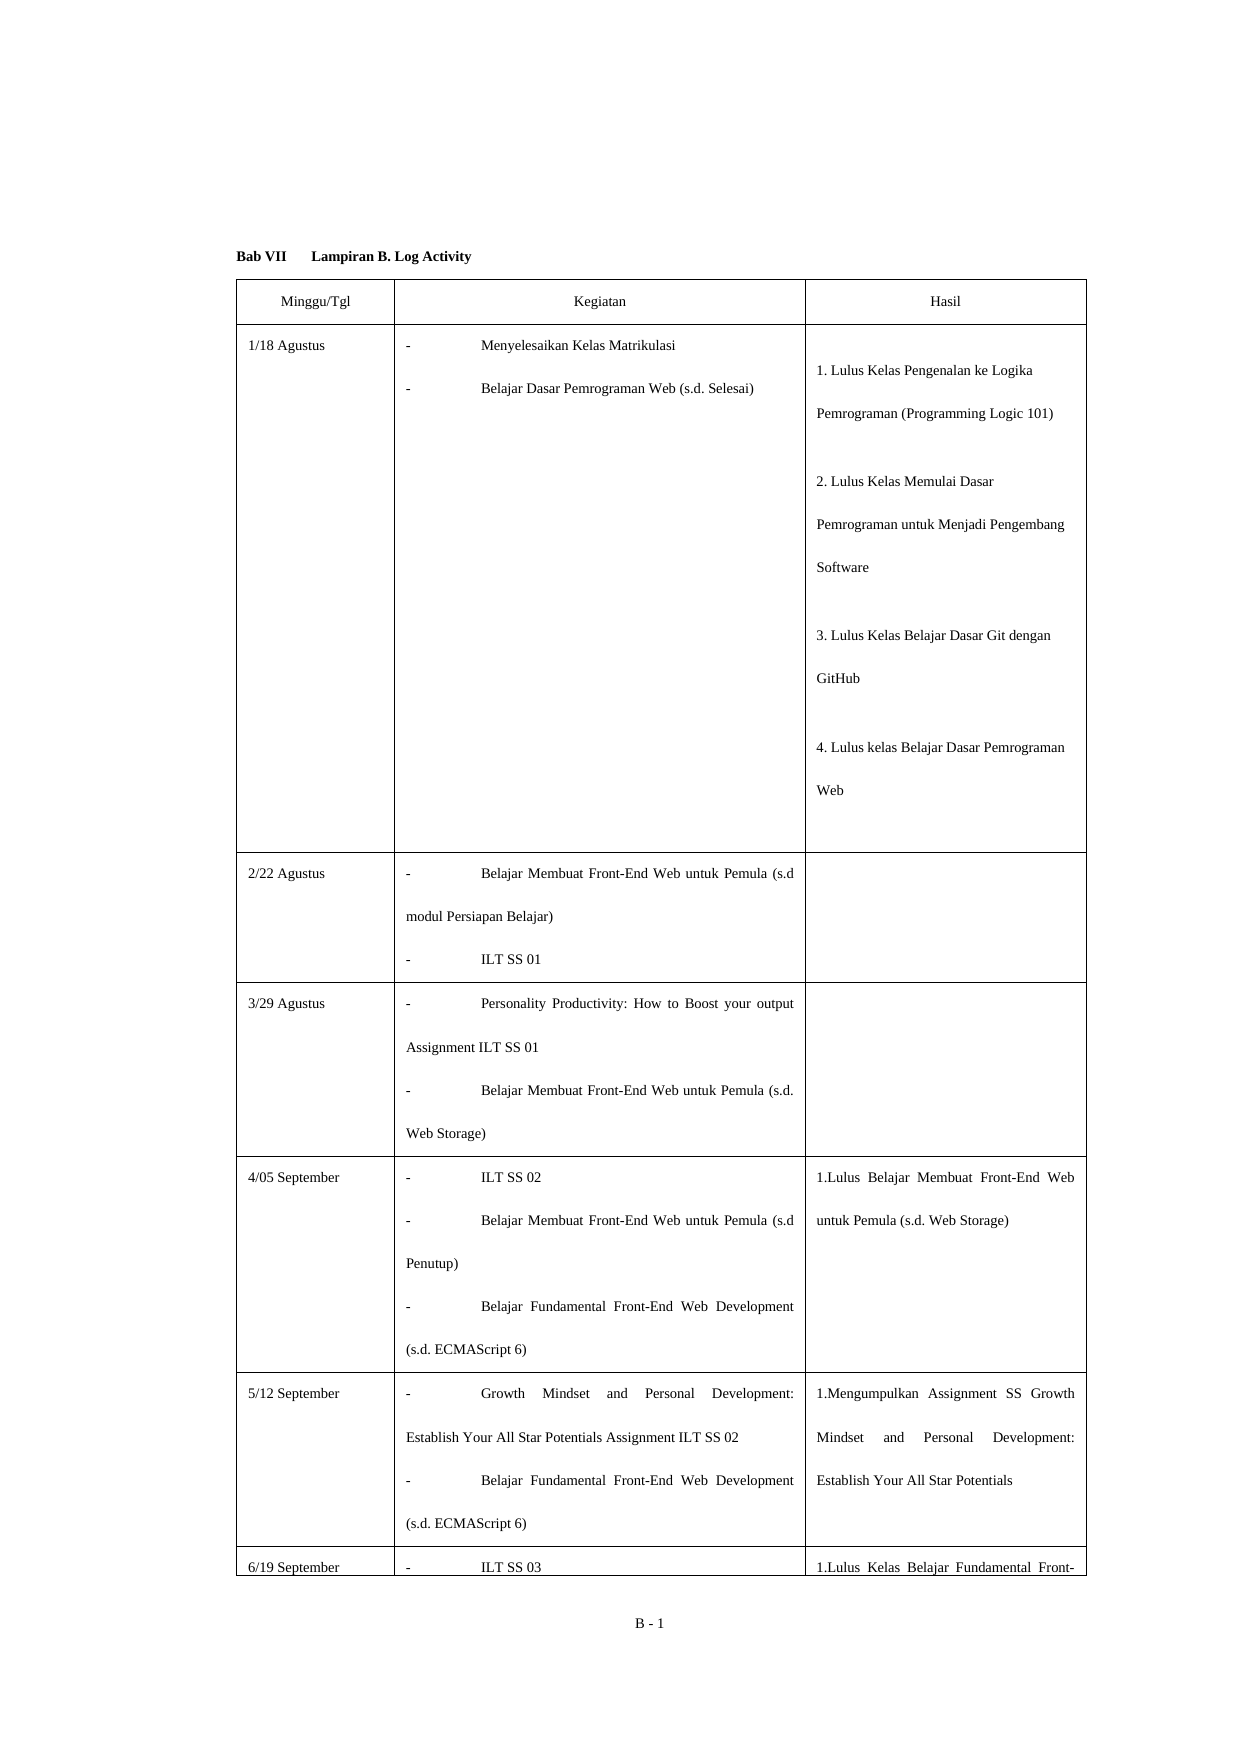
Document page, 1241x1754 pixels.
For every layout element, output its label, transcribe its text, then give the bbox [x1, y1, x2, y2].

table_cell 2/22 Agustus [237, 853, 394, 982]
table_cell [806, 853, 1086, 982]
table_header Hasil [806, 280, 1086, 323]
table_cell 1.Lulus Belajar Membuat Front-End Web untuk Pemula (s.d. Web Storage) [806, 1157, 1086, 1372]
table_cell 1. Lulus Kelas Pengenalan ke Logika Pemrograman (Programming Logic 101) 2. Lulus Kelas Memulai Dasar Pemrograman untuk Menjadi Pengembang Software 3. Lulus Kelas Belajar Dasar Git dengan GitHub 4. Lulus kelas Belajar Dasar Pemrograman Web [806, 325, 1086, 852]
table_cell ILT SS 02 Belajar Membuat Front-End Web untuk Pemula (s.d Penutup) Belajar Fundamental Front-End Web Development (s.d. ECMAScript 6) [395, 1157, 805, 1372]
table_cell [806, 983, 1086, 1156]
table_cell 1/18 Agustus [237, 325, 394, 852]
table_cell 5/12 September [237, 1373, 394, 1546]
table_cell 1.Mengumpulkan Assignment SS Growth Mindset and Personal Development: Establish Your All Star Potentials [806, 1373, 1086, 1546]
table_header Minggu/Tgl [237, 280, 394, 323]
table_cell 6/19 September [237, 1547, 394, 1575]
table_cell Belajar Membuat Front-End Web untuk Pemula (s.d modul Persiapan Belajar) ILT SS 01 [395, 853, 805, 982]
table_cell Menyelesaikan Kelas Matrikulasi Belajar Dasar Pemrograman Web (s.d. Selesai) [395, 325, 805, 852]
table_cell 4/05 September [237, 1157, 394, 1372]
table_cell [806, 1547, 1086, 1575]
table_header Kegiatan [395, 280, 805, 323]
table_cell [395, 1547, 805, 1575]
subtitle Bab VII Lampiran B. Log Activity [236, 236, 1063, 265]
table_cell 3/29 Agustus [237, 983, 394, 1156]
table_cell Personality Productivity: How to Boost your output Assignment ILT SS 01 Belajar Membuat Front-End Web untuk Pemula (s.d. Web Storage) [395, 983, 805, 1156]
table_cell Growth Mindset and Personal Development: Establish Your All Star Potentials Assignment ILT SS 02 Belajar Fundamental Front-End Web Development (s.d. ECMAScript 6) [395, 1373, 805, 1546]
